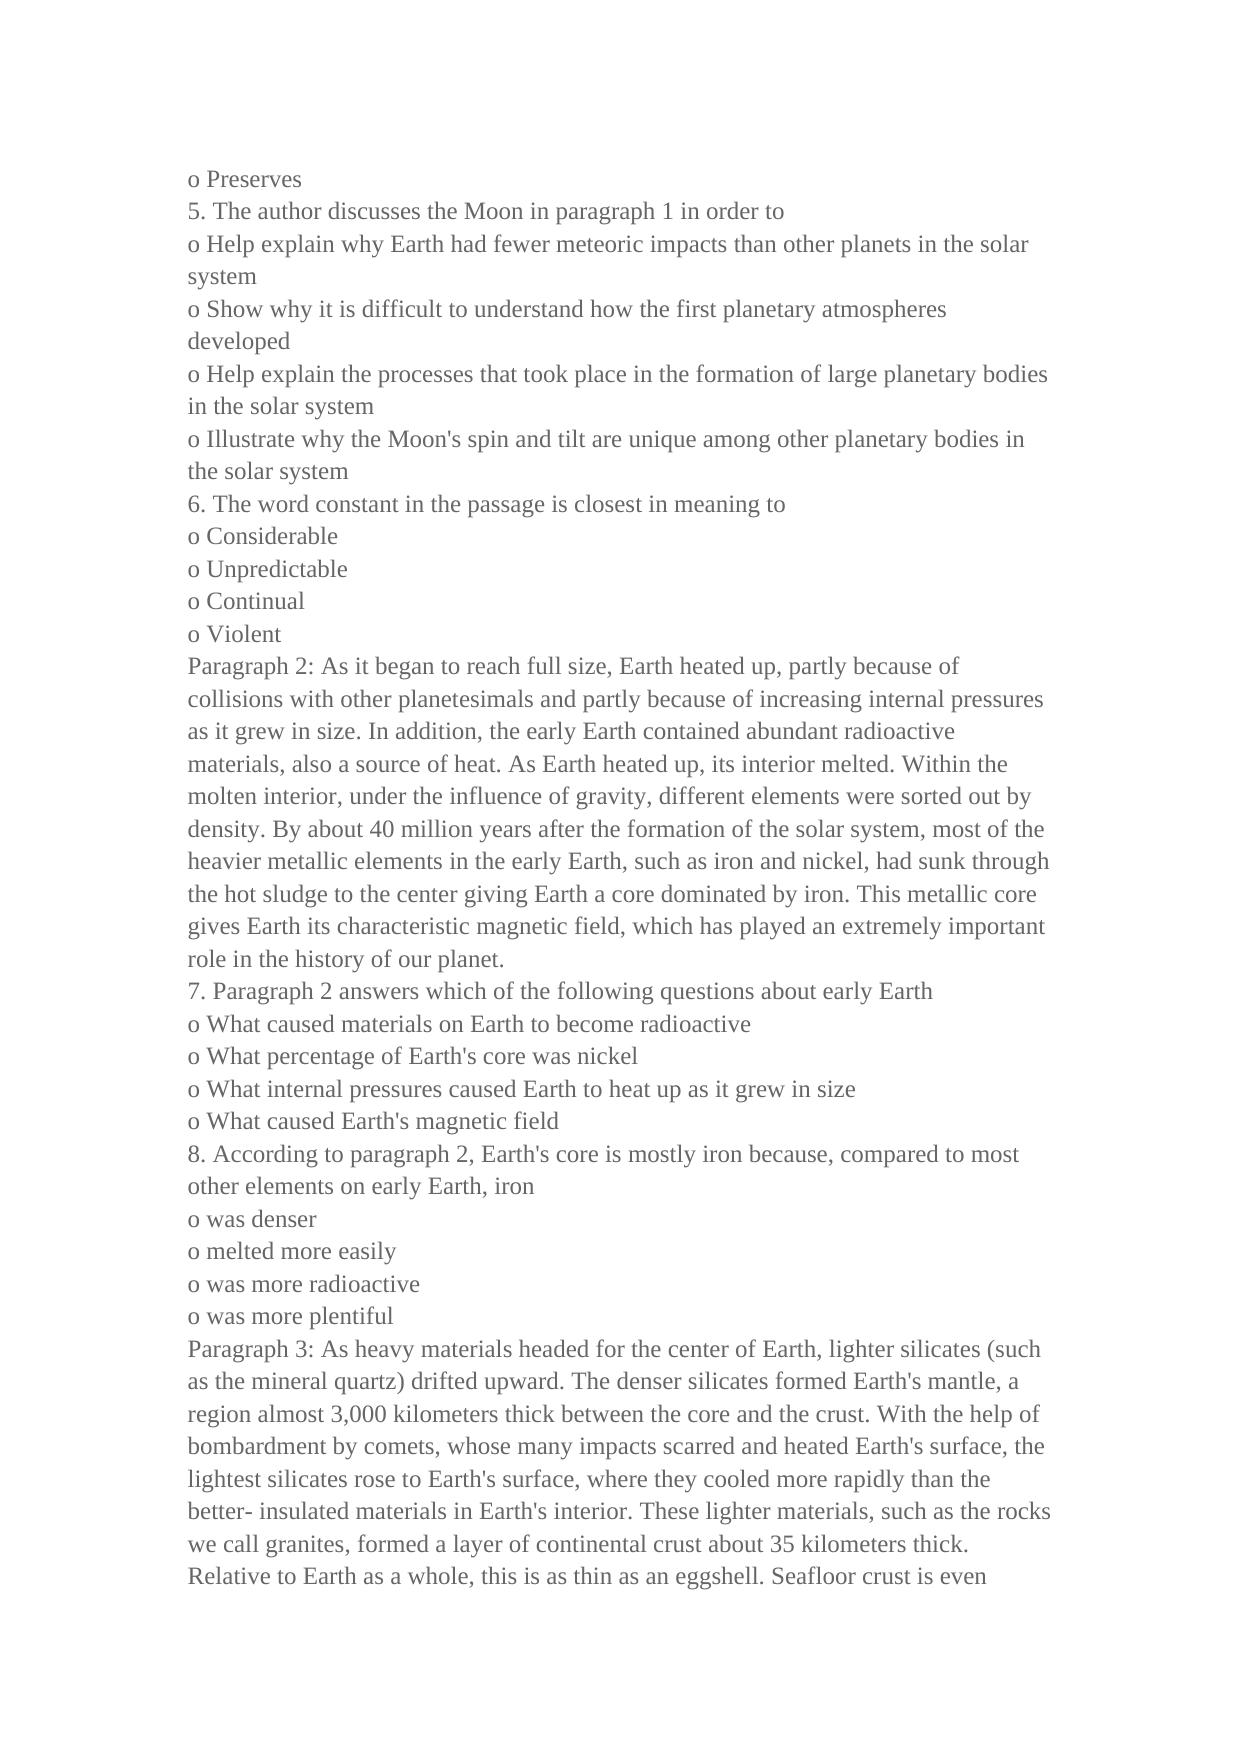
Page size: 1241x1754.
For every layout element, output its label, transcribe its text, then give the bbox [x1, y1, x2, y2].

text o Unpredictable [187, 552, 1053, 584]
text o melted more easily [187, 1234, 1053, 1267]
text o Show why it is difficult to understand how the first planetary atmospheres developed [187, 292, 1053, 357]
text 6. The word constant in the passage is closest in meaning to [187, 487, 1053, 519]
text o was denser [187, 1202, 1053, 1234]
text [187, 1332, 1053, 1592]
text o Help explain why Earth had fewer meteoric impacts than other planets in the solar system [187, 227, 1053, 292]
text 7. Paragraph 2 answers which of the following questions about early Earth [187, 974, 1053, 1007]
text o What caused Earth's magnetic field [187, 1104, 1053, 1137]
text o Preserves [187, 162, 1053, 194]
text o Considerable [187, 519, 1053, 552]
text o What internal pressures caused Earth to heat up as it grew in size [187, 1072, 1053, 1104]
text o Help explain the processes that took place in the formation of large planetary bodies in the solar system [187, 357, 1053, 422]
text o Violent [187, 617, 1053, 649]
text o Continual [187, 584, 1053, 617]
text o What caused materials on Earth to become radioactive [187, 1007, 1053, 1039]
text o Illustrate why the Moon's spin and tilt are unique among other planetary bodies in the solar system [187, 422, 1053, 487]
text Paragraph 2: As it began to reach full size, Earth heated up, partly because of collisions with other planetesimals and partly because of increasing internal pressures as it grew in size. In addition, the early Earth contained abundant radioactive materials, also a source of heat. As Earth heated up, its interior melted. Within the molten interior, under the influence of gravity, different elements were sorted out by density. By about 40 million years after the formation of the solar system, most of the heavier metallic elements in the early Earth, such as iron and nickel, had sunk through the hot sludge to the center giving Earth a core dominated by iron. This metallic core gives Earth its characteristic magnetic field, which has played an extremely important role in the history of our planet. [187, 649, 1053, 974]
text 8. According to paragraph 2, Earth's core is mostly iron because, compared to most other elements on early Earth, iron [187, 1137, 1053, 1202]
text o was more radioactive [187, 1267, 1053, 1299]
text o What percentage of Earth's core was nickel [187, 1039, 1053, 1072]
text o was more plentiful [187, 1299, 1053, 1332]
text 5. The author discusses the Moon in paragraph 1 in order to [187, 194, 1053, 227]
